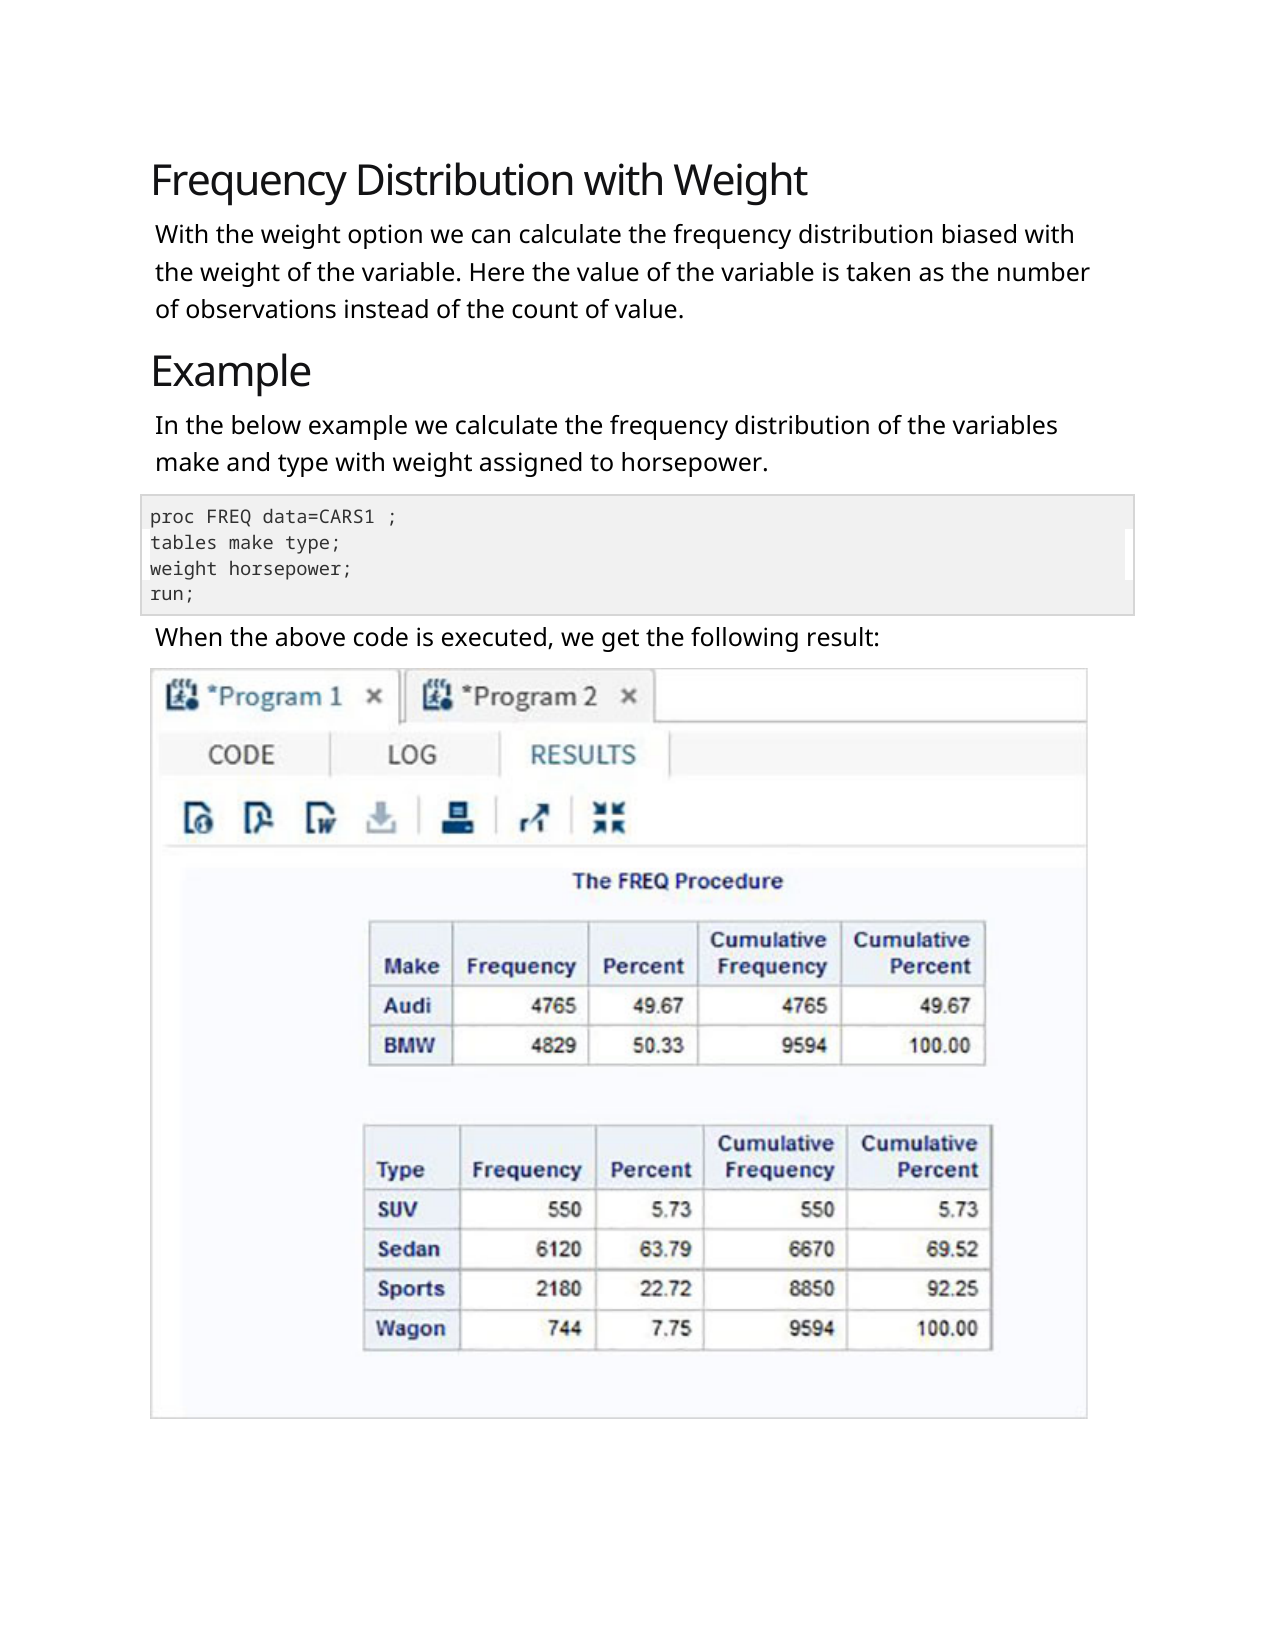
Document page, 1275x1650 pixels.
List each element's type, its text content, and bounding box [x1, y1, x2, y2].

picture [150, 668, 1088, 1419]
subtitle Frequency Distribution with Weight [150, 150, 1120, 208]
text In the below example we calculate the frequency distribution of the variables make and type with weight assigned to horsepower. [155, 404, 1120, 479]
text proc FREQ data=CARS1 ; [142, 496, 1133, 529]
text With the weight option we can calculate the frequency distribution biased with the weight of the variable. Here the value of the variable is taken as the number of observations instead of the count of value. [155, 213, 1120, 326]
text weight horsepower; [150, 555, 1125, 571]
text run; [142, 571, 1133, 614]
text When the above code is executed, we get the following result: [155, 616, 1120, 653]
text tables make type; [150, 529, 1125, 555]
subtitle Example [150, 341, 1120, 399]
